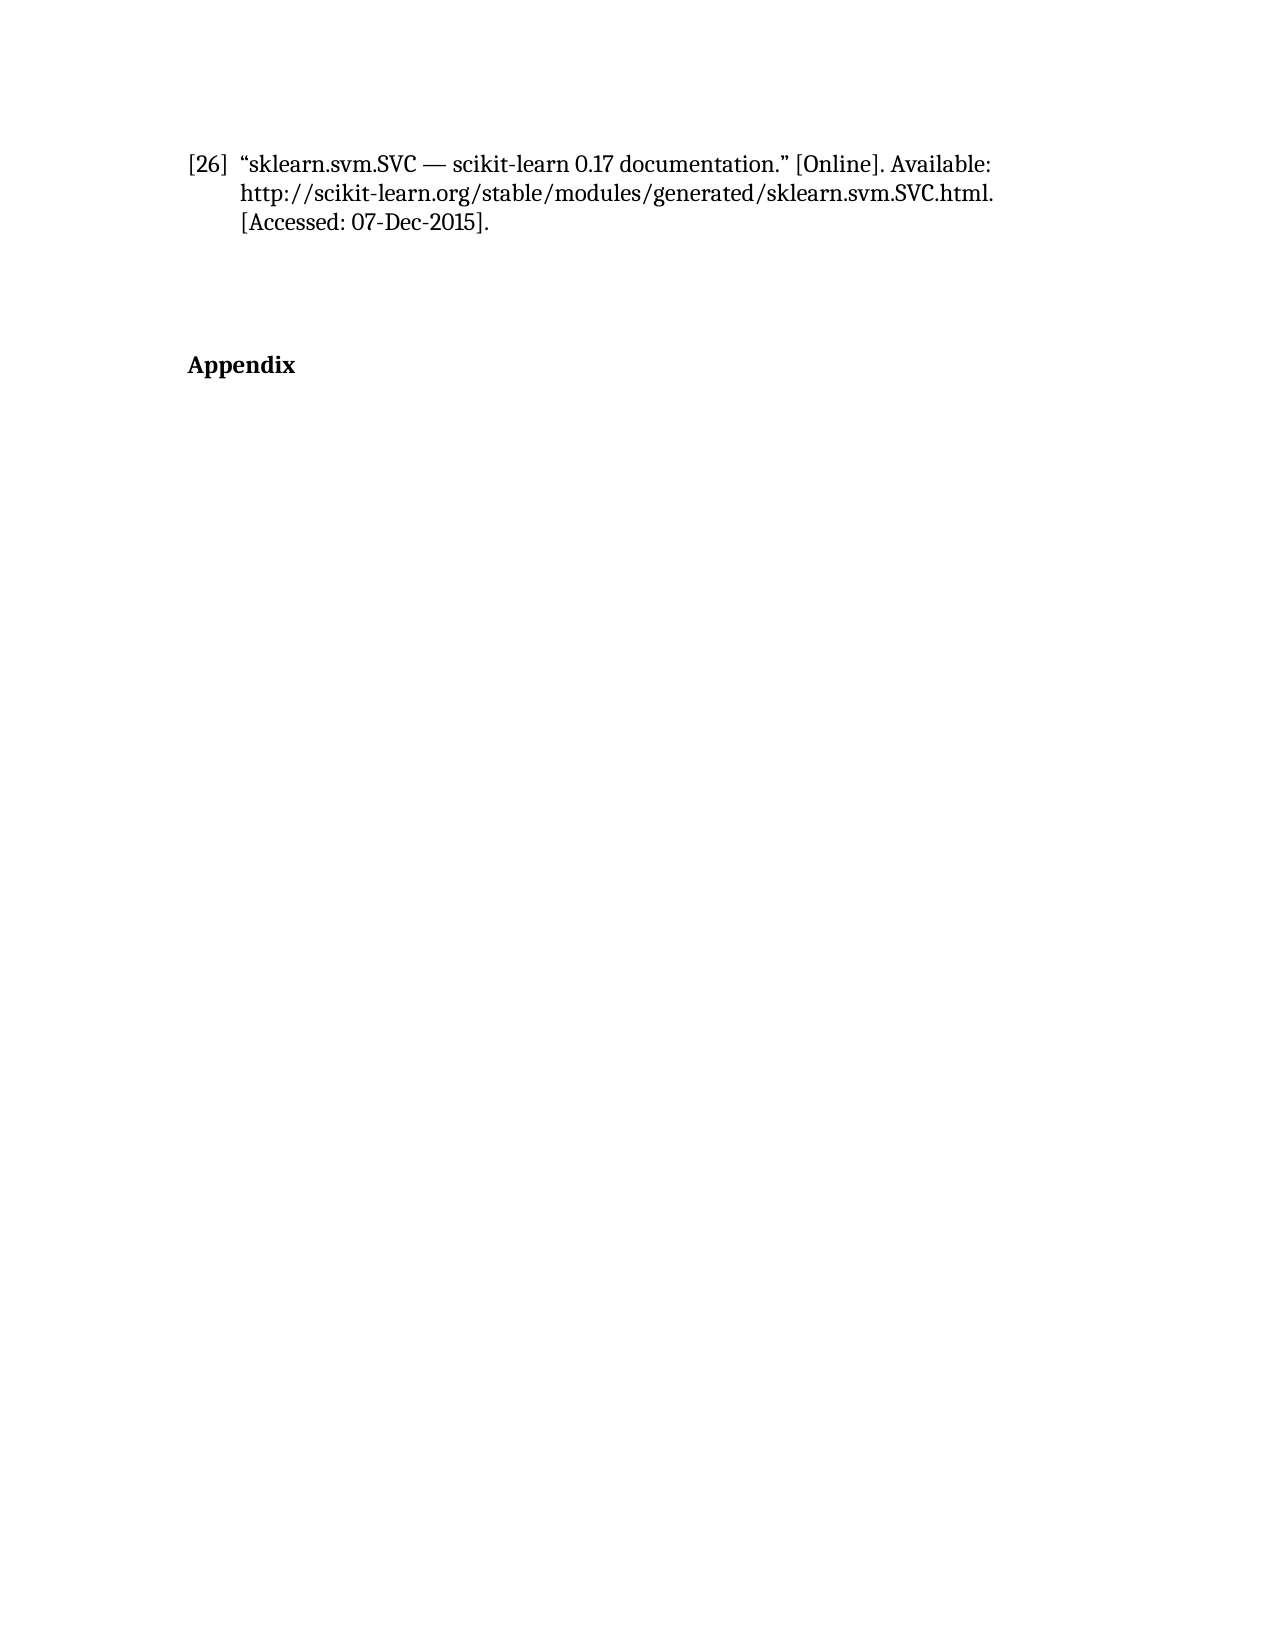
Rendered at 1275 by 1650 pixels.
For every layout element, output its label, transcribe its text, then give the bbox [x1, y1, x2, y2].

text [26] “sklearn.svm.SVC — scikit-learn 0.17 documentation.” [Online]. Available: http://scikit-learn.org/stable/modules/generated/sklearn.svm.SVC.html. [Accessed: 07-Dec-2015]. [187, 150, 1087, 236]
text Appendix [187, 351, 1087, 380]
